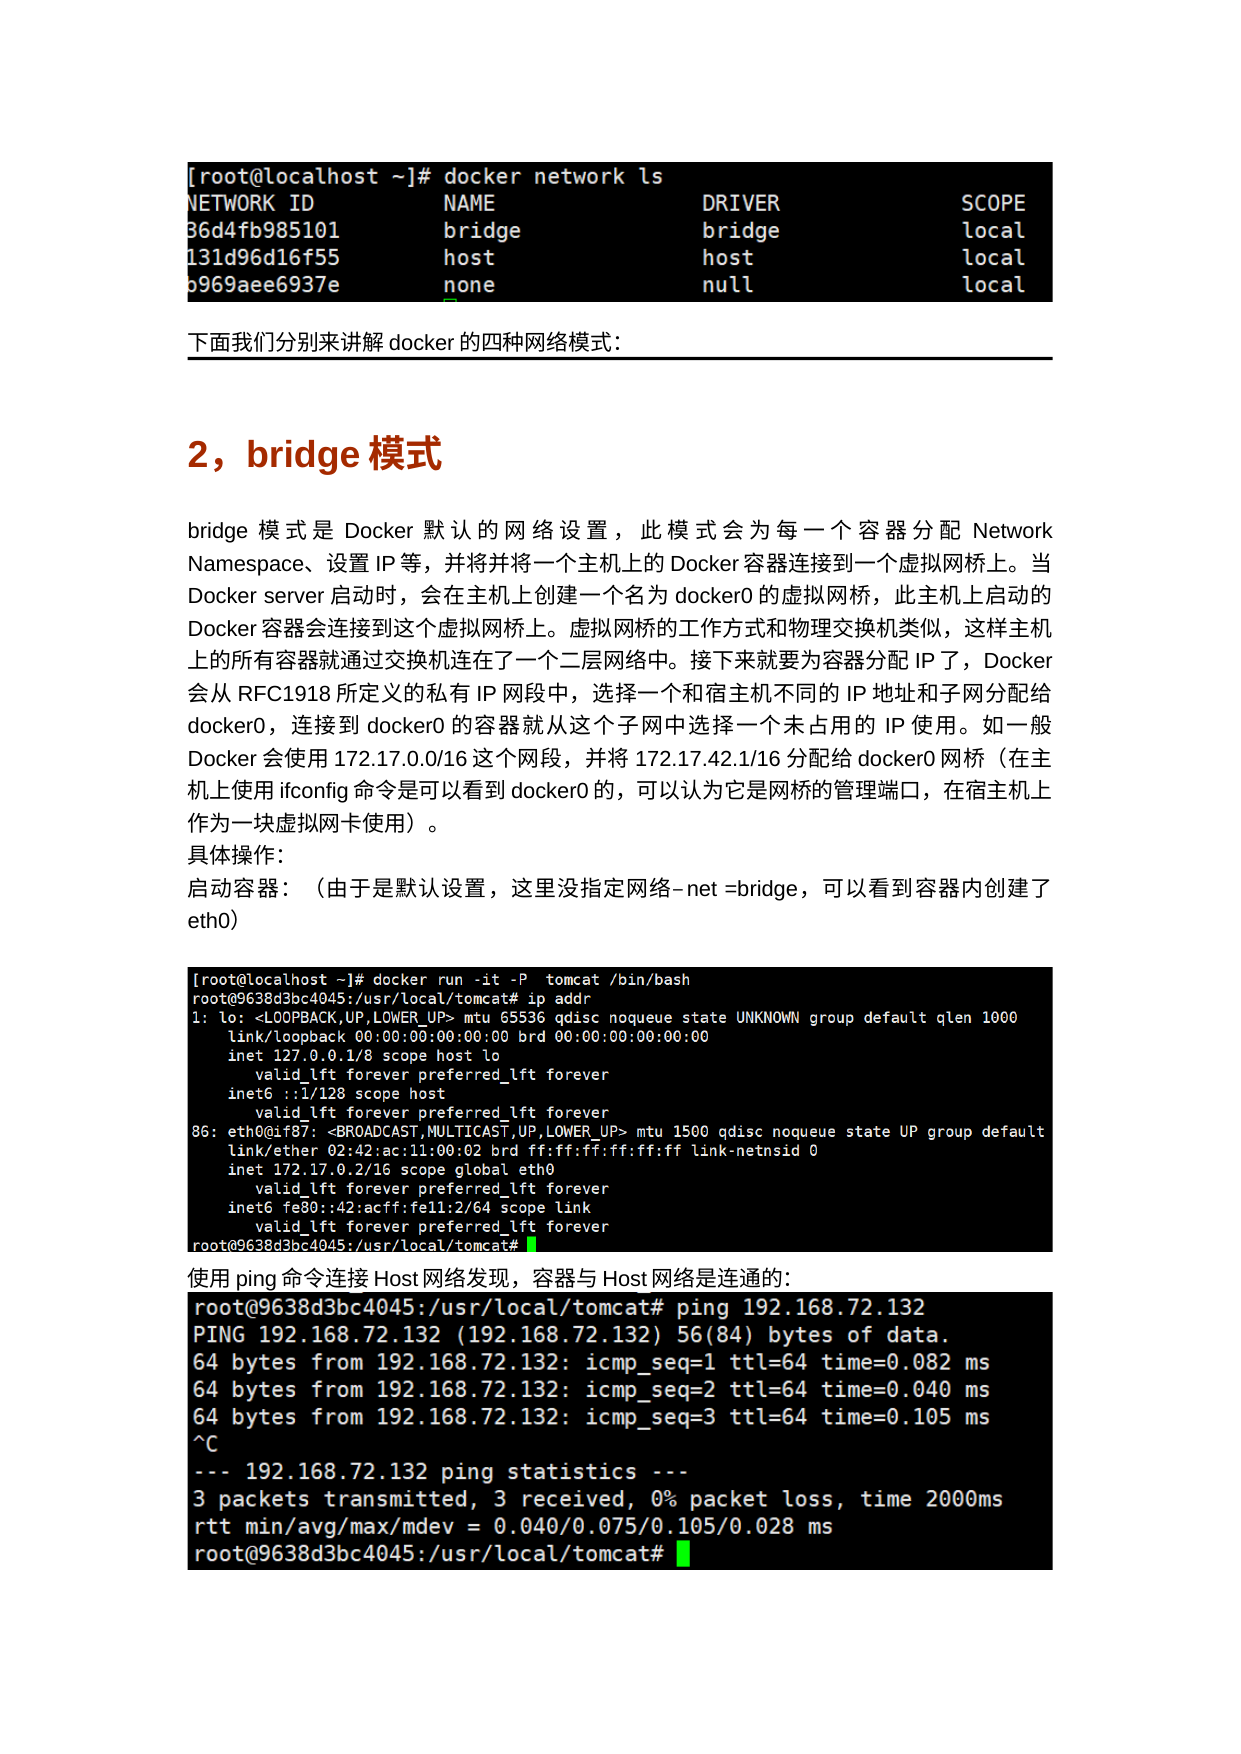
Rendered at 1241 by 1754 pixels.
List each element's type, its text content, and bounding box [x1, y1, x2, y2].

text 具体操作： [187, 838, 1053, 870]
text 启动容器：（由于是默认设置，这里没指定网络–net =bridge，可以看到容器内创建了eth0） [187, 870, 1053, 935]
picture [187, 162, 1053, 302]
subtitle 2，bridge模式 [187, 419, 1053, 484]
picture [187, 967, 1053, 1252]
text 下面我们分别来讲解docker的四种网络模式： [187, 324, 1053, 356]
text bridge模式是Docker默认的网络设置，此模式会为每一个容器分配Network Namespace、设置IP等，并将并将一个主机上的Docker容器连接到一个虚拟网桥上。当Docker server启动时，会在主机上创建一个名为docker0的虚拟网桥，此主机上启动的Docker容器会连接到这个虚拟网桥上。虚拟网桥的工作方式和物理交换机类似，这样主机上的所有容器就通过交换机连在了一个二层网络中。接下来就要为容器分配IP了，Docker会从RFC1918所定义的私有IP网段中，选择一个和宿主机不同的IP地址和子网分配给docker0，连接到docker0的容器就从这个子网中选择一个未占用的IP使用。如一般Docker会使用172.17.0.0/16这个网段，并将172.17.42.1/16分配给docker0网桥（在主机上使用ifconfig命令是可以看到docker0的，可以认为它是网桥的管理端口，在宿主机上作为一块虚拟网卡使用）。 [187, 513, 1053, 838]
picture [187, 1292, 1053, 1570]
text 使用ping命令连接Host网络发现，容器与Host网络是连通的： [187, 1260, 1053, 1292]
